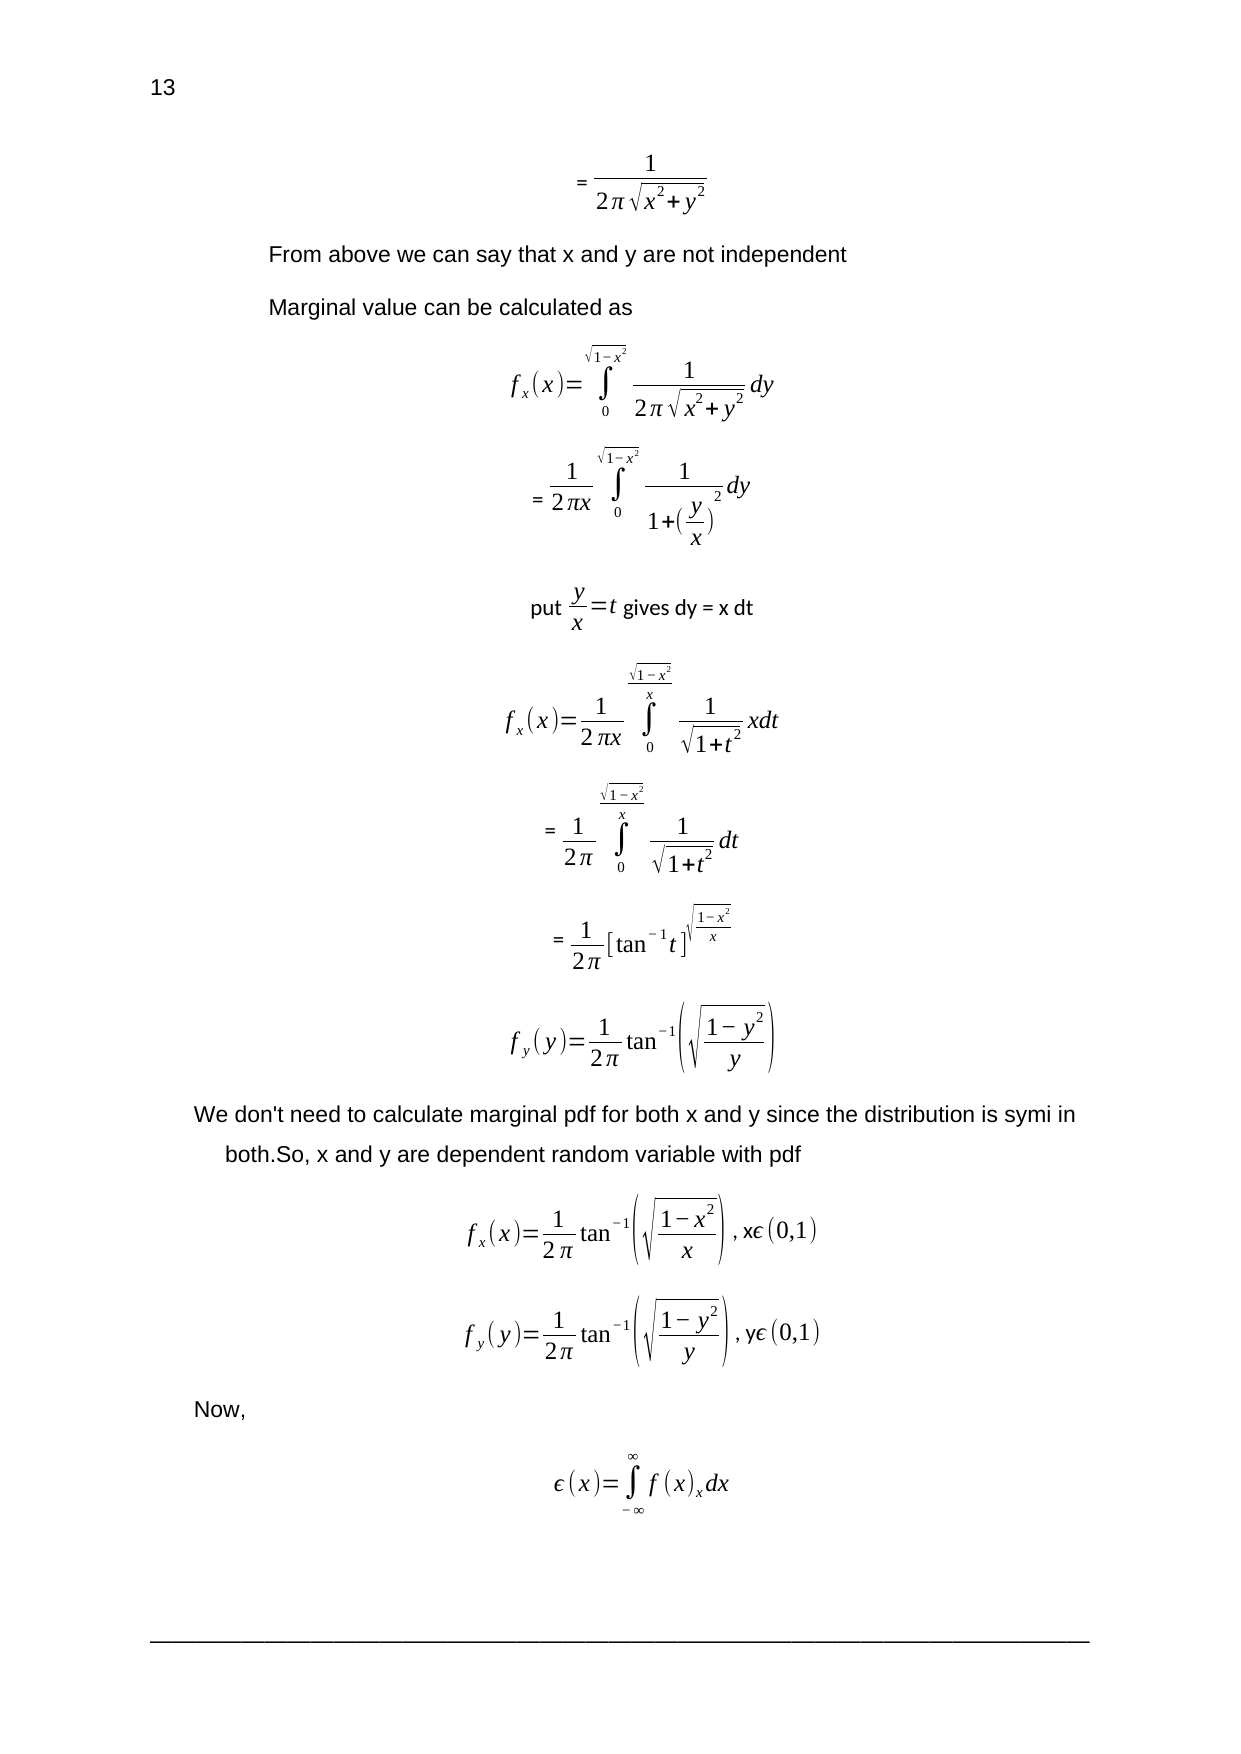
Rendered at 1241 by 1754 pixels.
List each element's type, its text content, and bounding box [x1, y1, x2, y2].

text , y [150, 1294, 1090, 1369]
text put gives dy = x dt [150, 578, 1090, 637]
text We don't need to calculate marginal pdf for both x and y since the distribution is symi in both.So, x and y are dependent random variable with pdf [150, 1101, 1090, 1167]
text = [150, 783, 1090, 877]
text = [150, 447, 1090, 551]
text Now, [150, 1396, 1090, 1422]
text , x [150, 1193, 1090, 1268]
text From above we can say that x and y are not independent [150, 241, 1090, 268]
text = [150, 150, 1090, 215]
text Marginal value can be calculated as [150, 293, 1090, 320]
text = [150, 904, 1090, 974]
